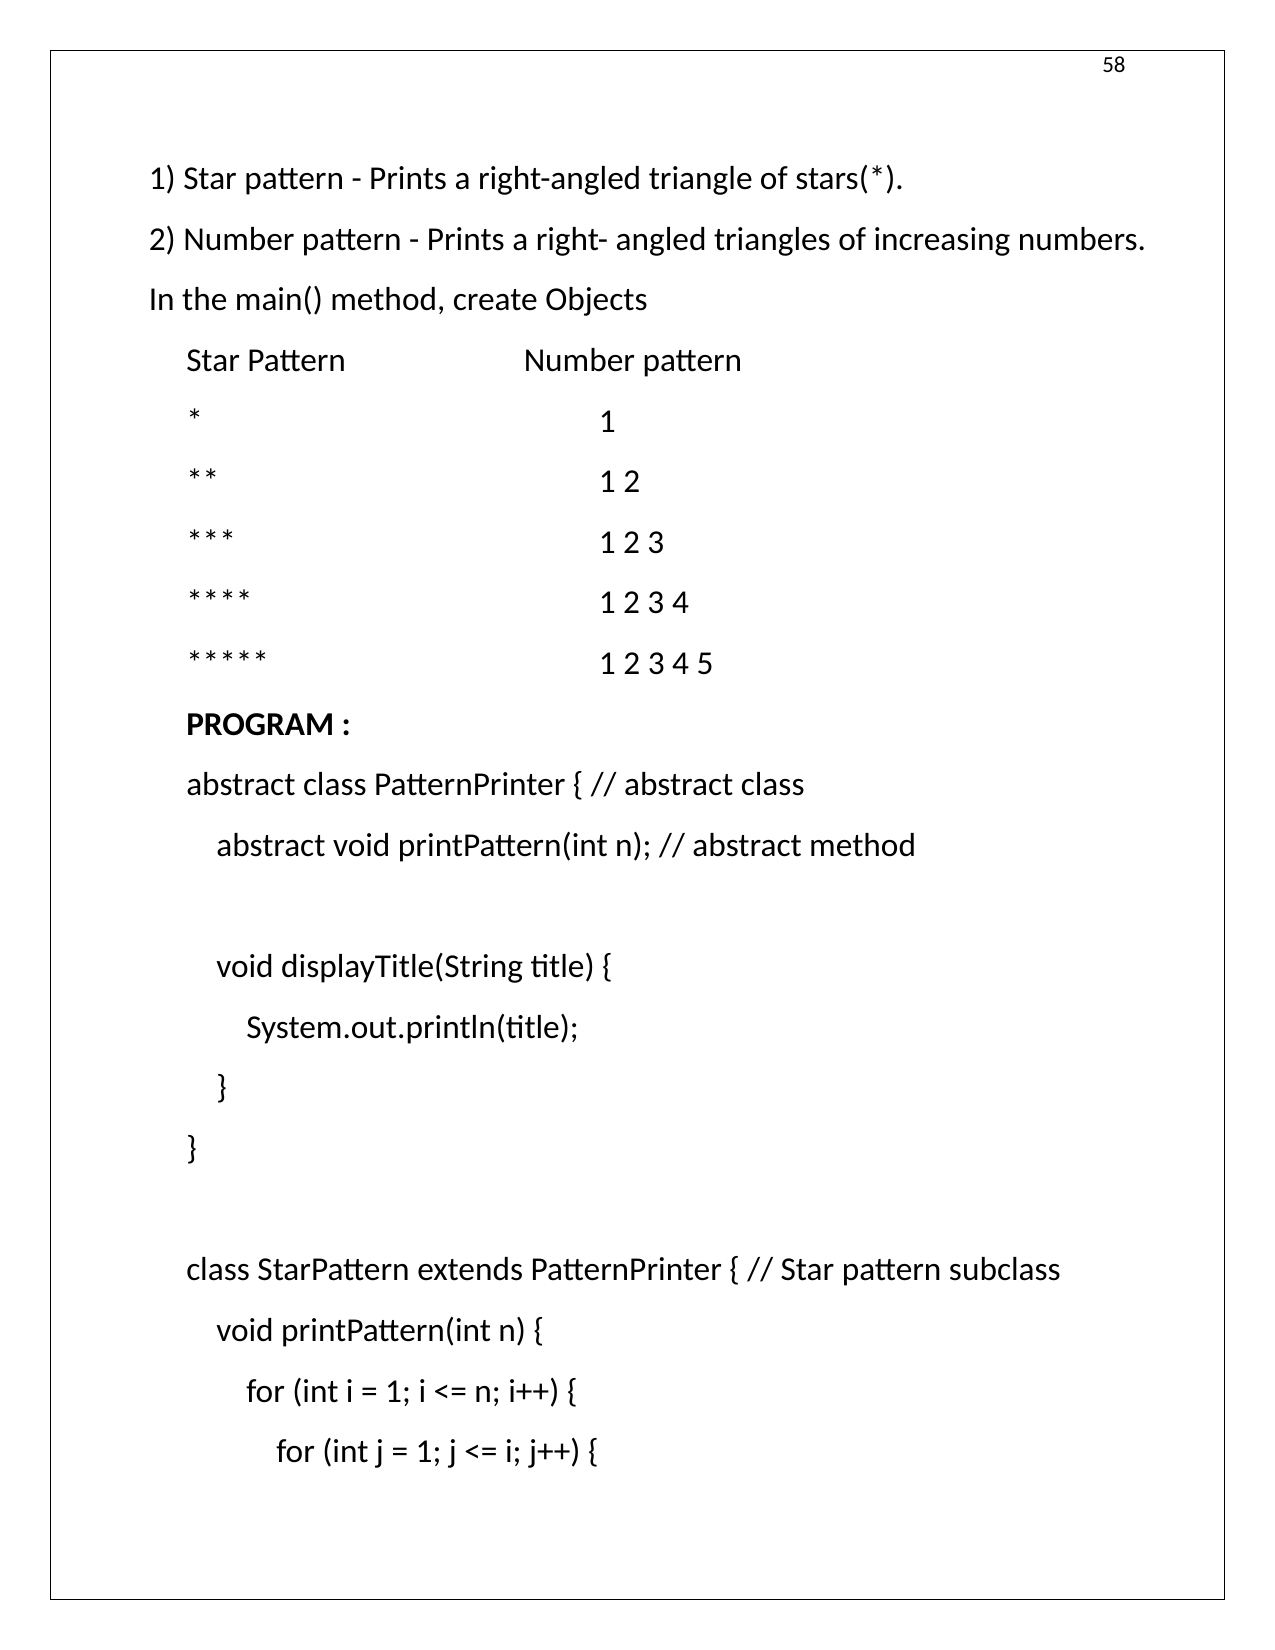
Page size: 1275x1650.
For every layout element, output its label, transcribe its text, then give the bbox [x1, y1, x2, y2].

text 1) Star pattern - Prints a right-angled triangle of stars(*). [148, 157, 1275, 198]
text * 1 [186, 400, 1275, 440]
text abstract void printPattern(int n); // abstract method [186, 824, 1275, 865]
text Star Pattern Number pattern [186, 339, 1275, 380]
text PROGRAM : [186, 703, 1275, 743]
text void printPattern(int n) { [186, 1309, 1275, 1350]
text *** 1 2 3 [186, 521, 1275, 562]
text class StarPattern extends PatternPrinter { // Star pattern subclass [186, 1248, 1275, 1289]
text ***** 1 2 3 4 5 [186, 642, 1275, 683]
text for (int i = 1; i <= n; i++) { [186, 1370, 1275, 1410]
text abstract class PatternPrinter { // abstract class [186, 763, 1275, 804]
text **** 1 2 3 4 [186, 582, 1275, 622]
text ** 1 2 [186, 460, 1275, 501]
text System.out.println(title); [186, 1006, 1275, 1047]
text for (int j = 1; j <= i; j++) { [186, 1430, 1275, 1471]
text void displayTitle(String title) { [186, 945, 1275, 986]
text } [186, 1067, 1275, 1107]
text } [186, 1127, 1275, 1168]
text In the main() method, create Objects [148, 278, 1275, 319]
text 2) Number pattern - Prints a right- angled triangles of increasing numbers. [148, 218, 1275, 258]
